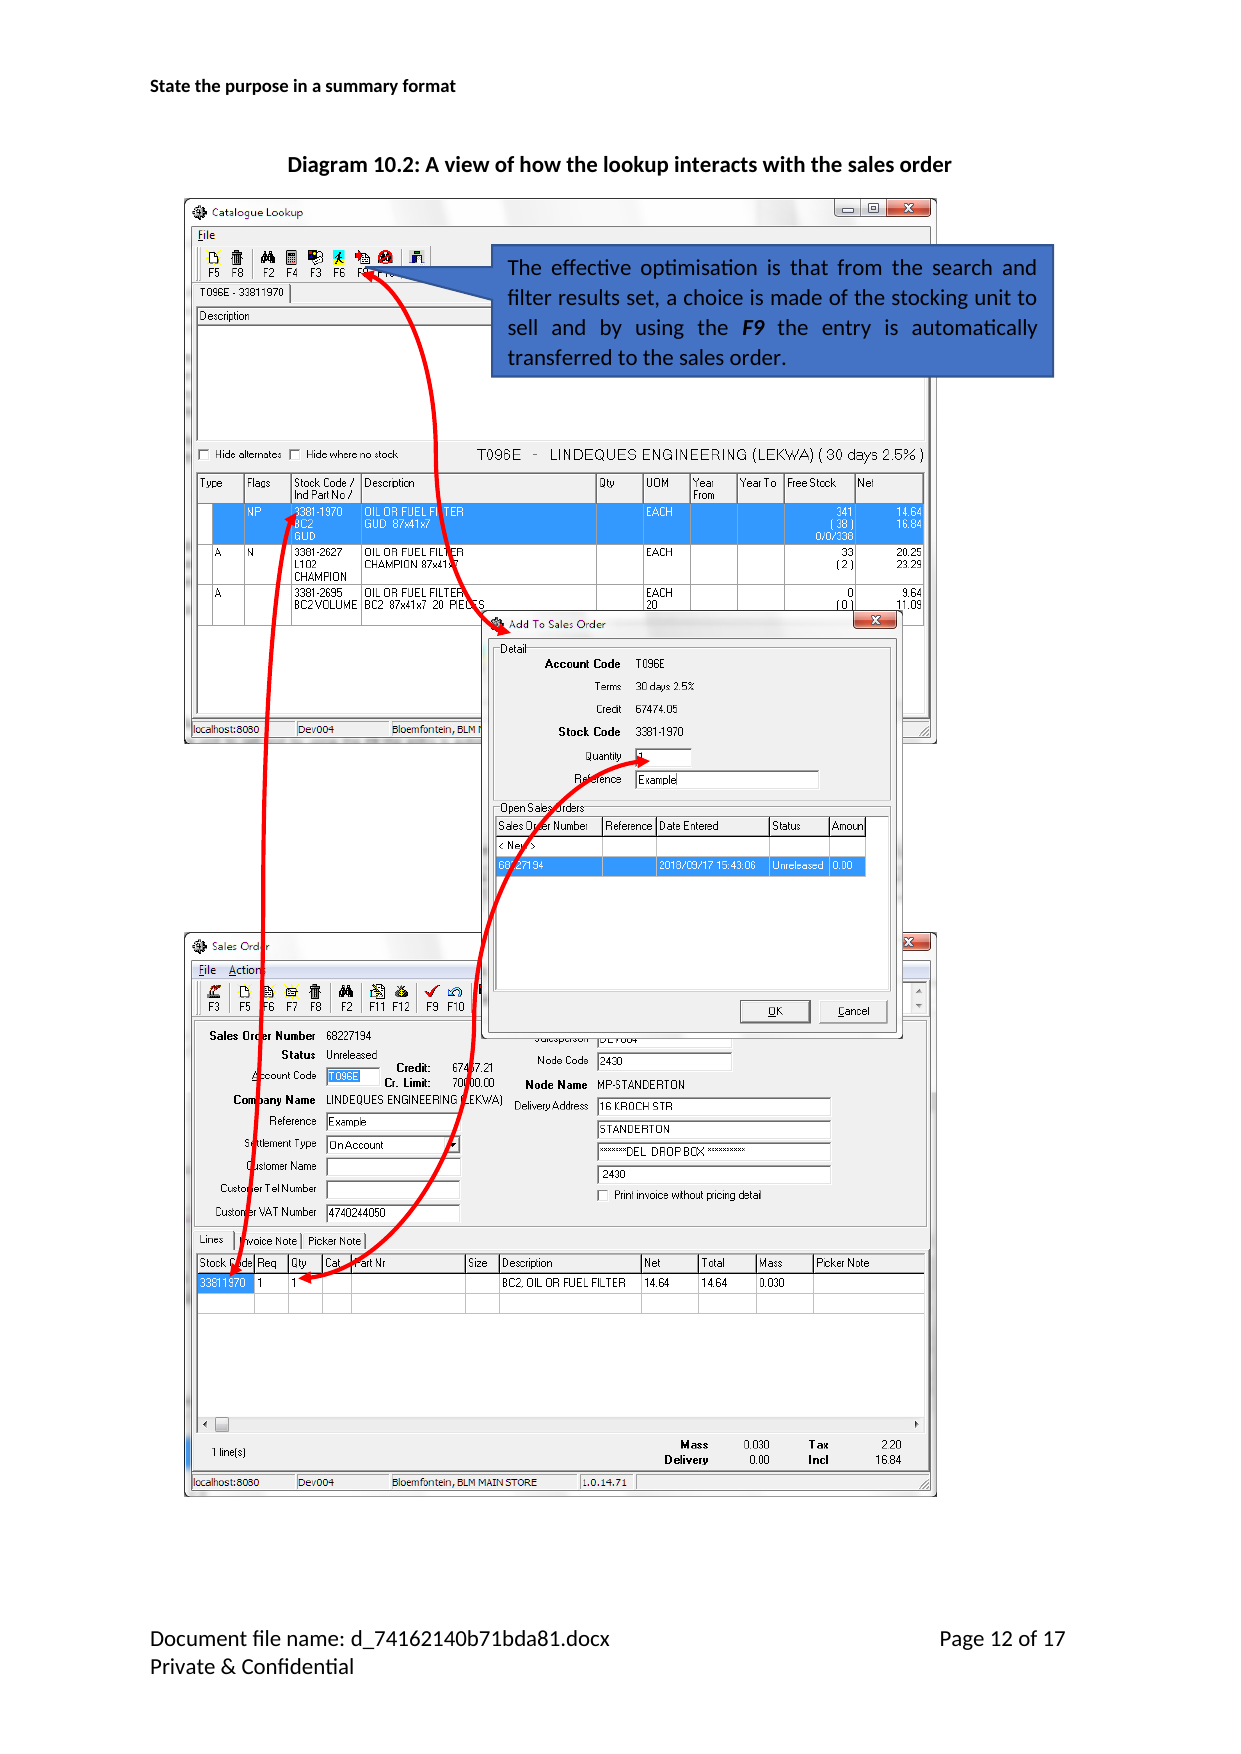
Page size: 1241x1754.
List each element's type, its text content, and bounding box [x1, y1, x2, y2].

picture [184, 198, 937, 1497]
text Diagram 10.2: A view of how the lookup interacts with the sales order [150, 150, 1090, 178]
